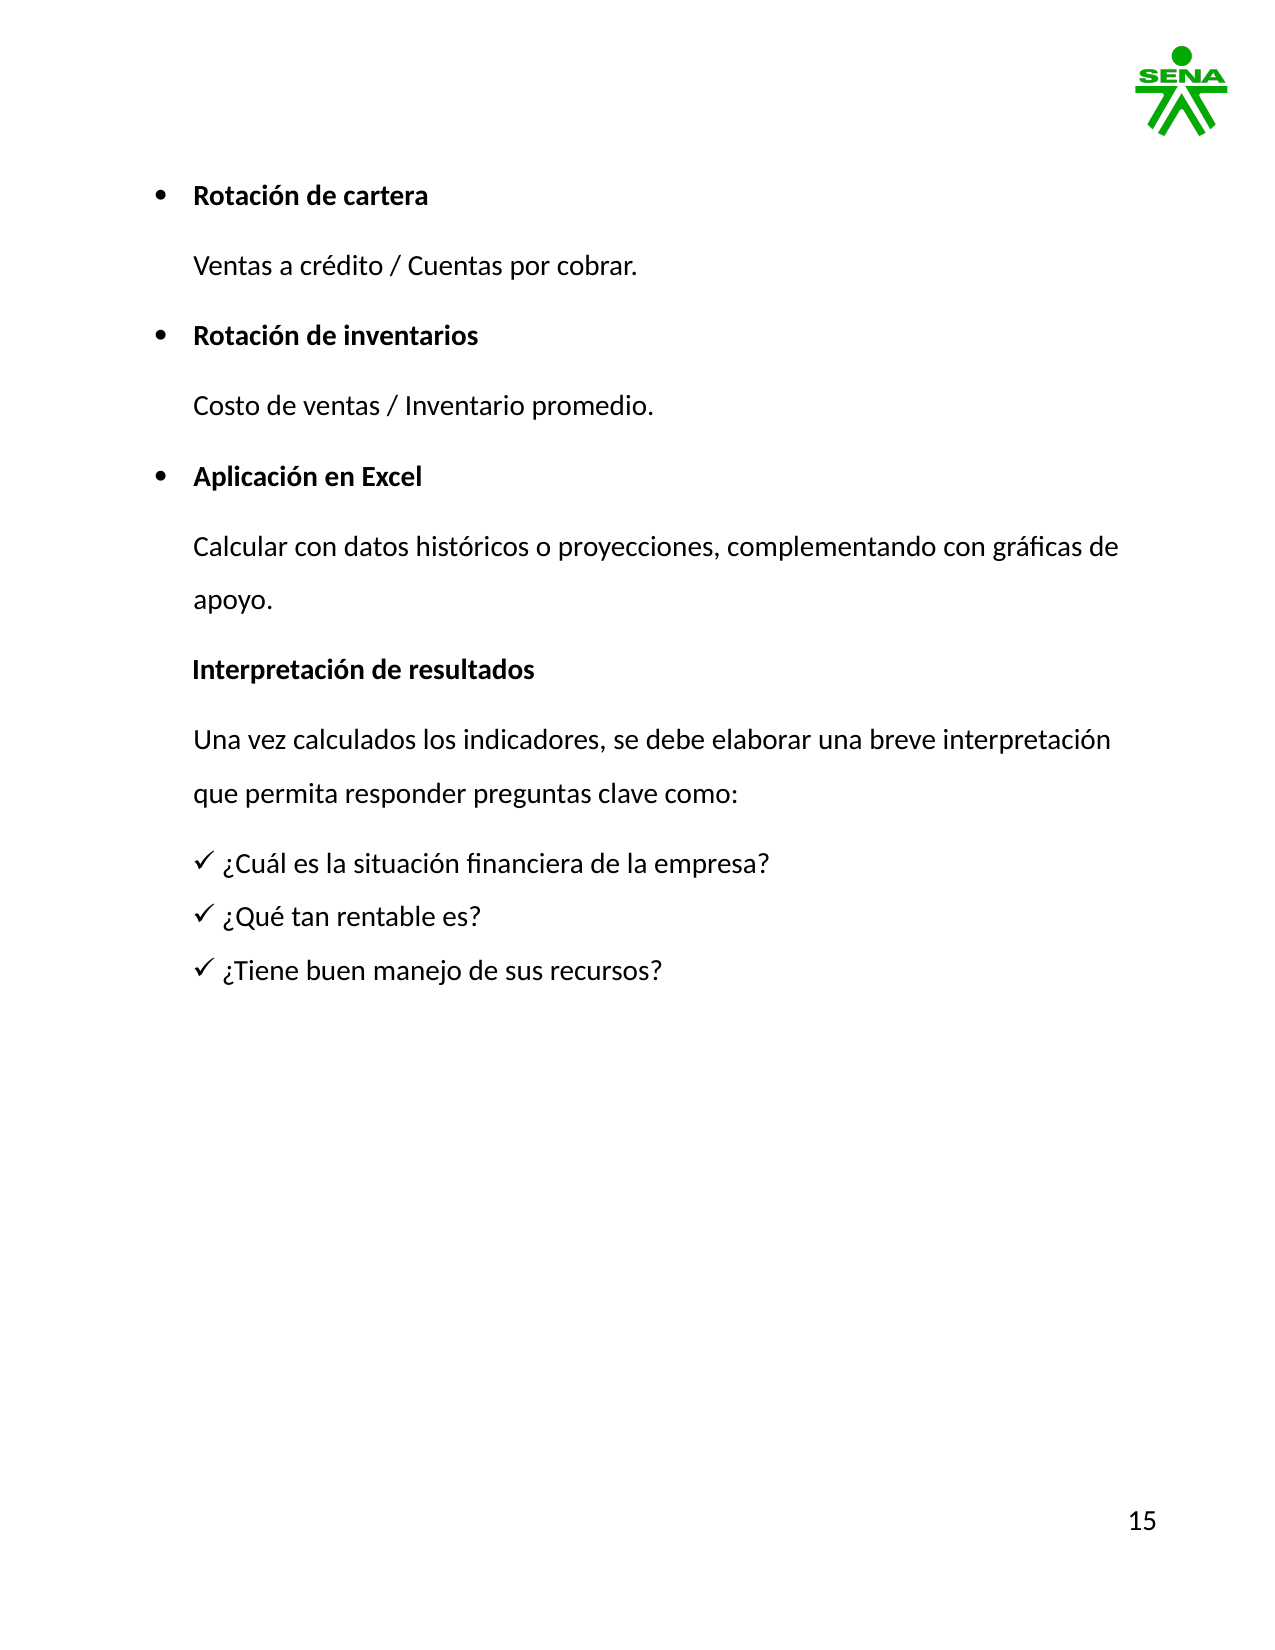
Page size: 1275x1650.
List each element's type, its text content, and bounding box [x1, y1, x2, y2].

subtitle Rotación de inventarios [156, 317, 1157, 353]
subtitle Interpretación de resultados [118, 651, 1157, 687]
subtitle Aplicación en Excel [156, 458, 1157, 493]
text Calcular con datos históricos o proyecciones, complementando con gráficas de apoyo. [193, 528, 1157, 617]
list ¿Qué tan rentable es? [192, 898, 1157, 934]
text Una vez calculados los indicadores, se debe elaborar una breve interpretación que permita responder preguntas clave como: [193, 721, 1157, 810]
list ¿Cuál es la situación financiera de la empresa? [192, 845, 1157, 881]
list Costo de ventas / Inventario promedio. [193, 387, 1157, 423]
subtitle Rotación de cartera [156, 177, 1157, 213]
list Ventas a crédito / Cuentas por cobrar. [193, 247, 1157, 283]
list ¿Tiene buen manejo de sus recursos? [192, 952, 1157, 987]
picture [1135, 46, 1228, 136]
